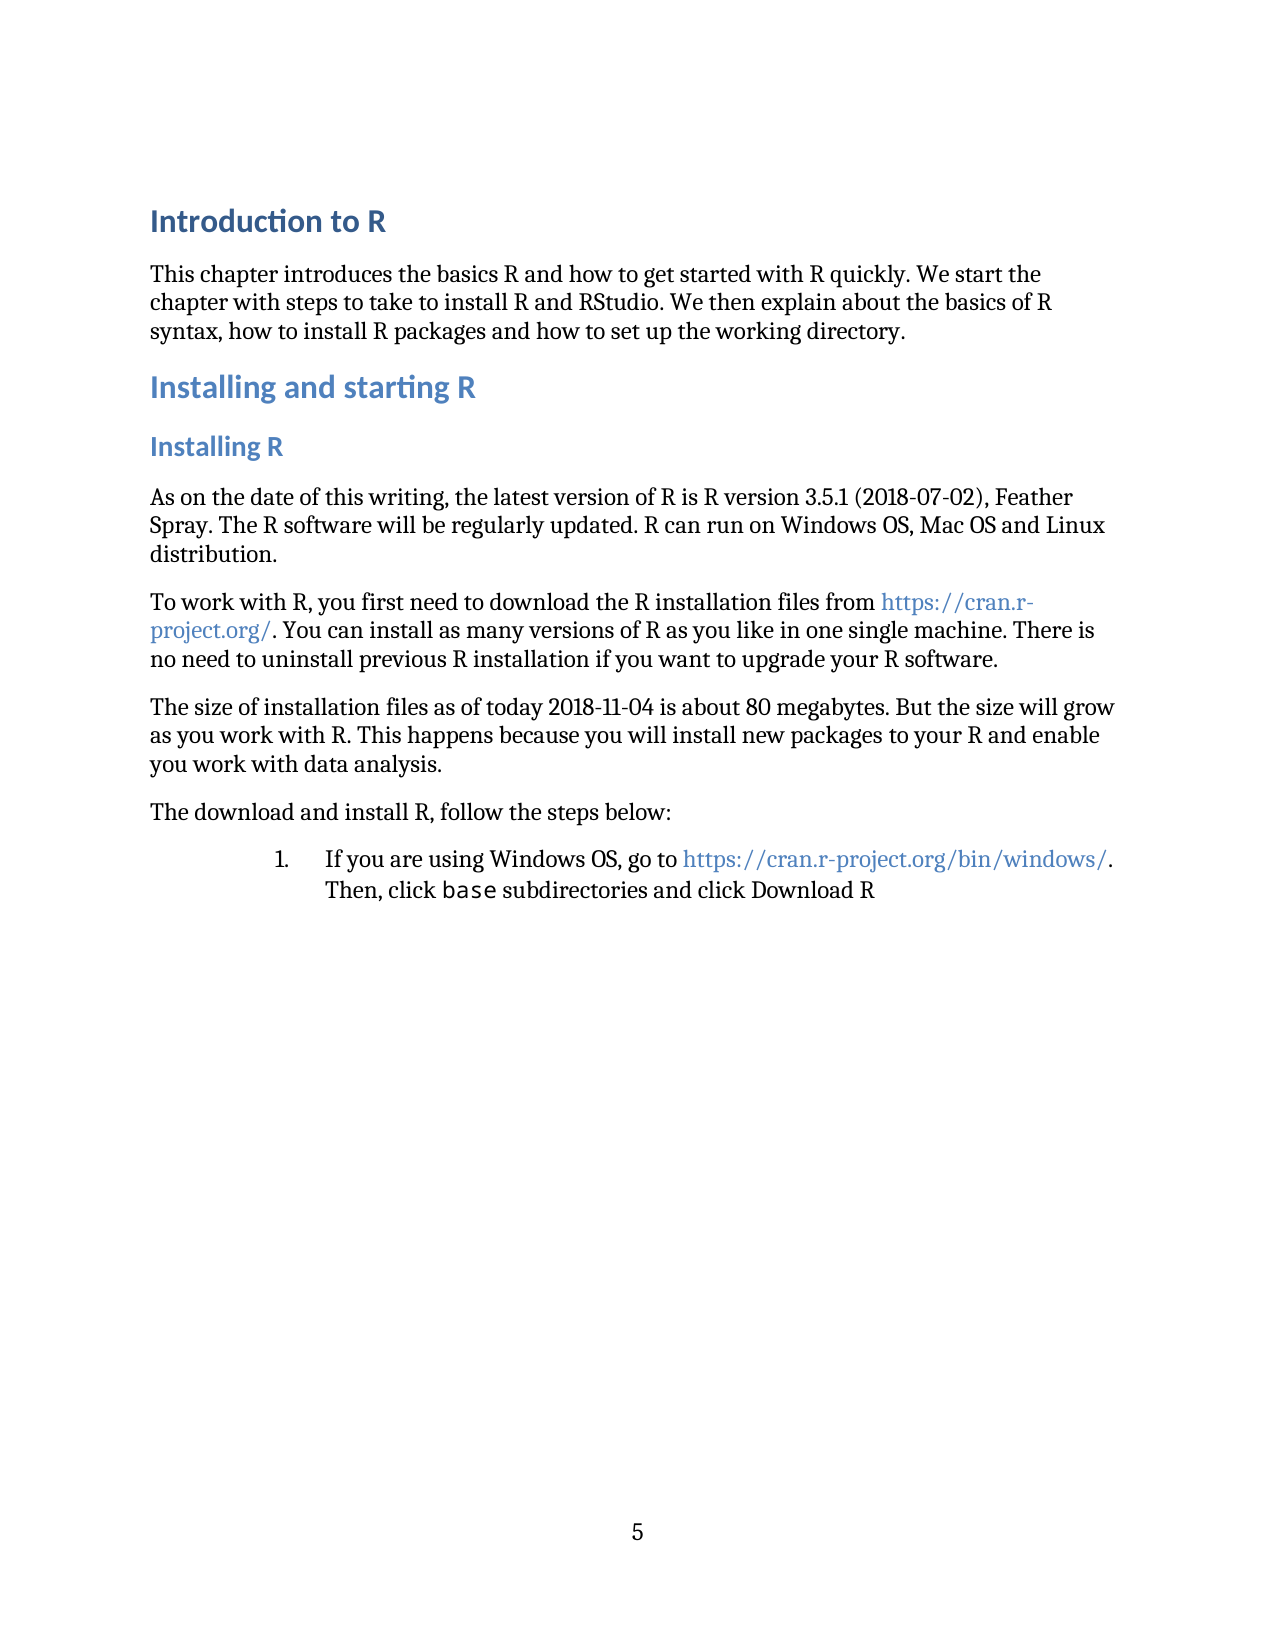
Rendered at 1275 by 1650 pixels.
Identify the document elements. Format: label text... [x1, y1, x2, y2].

subtitle Installing R [150, 428, 1125, 464]
text The download and install R, follow the steps below: [150, 797, 1125, 826]
text To work with R, you first need to download the R installation files from https://cran.r-project.org/. You can install as many versions of R as you like in one single machine. There is no need to uninstall previous R installation if you want to upgrade your R software. [150, 587, 1125, 674]
text This chapter introduces the basics R and how to get started with R quickly. We start the chapter with steps to take to install R and RStudio. We then explain about the basics of R syntax, how to install R packages and how to set up the working directory. [150, 259, 1125, 346]
subtitle Installing and starting R [150, 367, 1125, 407]
subtitle Introduction to R [150, 200, 1125, 241]
list If you are using Windows OS, go to https://cran.r-project.org/bin/windows/. Then, click base subdirectories and click Download R [275, 845, 1125, 905]
text The size of installation files as of today 2018-11-04 is about 80 megabytes. But the size will grow as you work with R. This happens because you will install new packages to your R and enable you work with data analysis. [150, 692, 1125, 779]
text As on the date of this writing, the latest version of R is R version 3.5.1 (2018-07-02), Feather Spray. The R software will be regularly updated. R can run on Windows OS, Mac OS and Linux distribution. [150, 482, 1125, 569]
